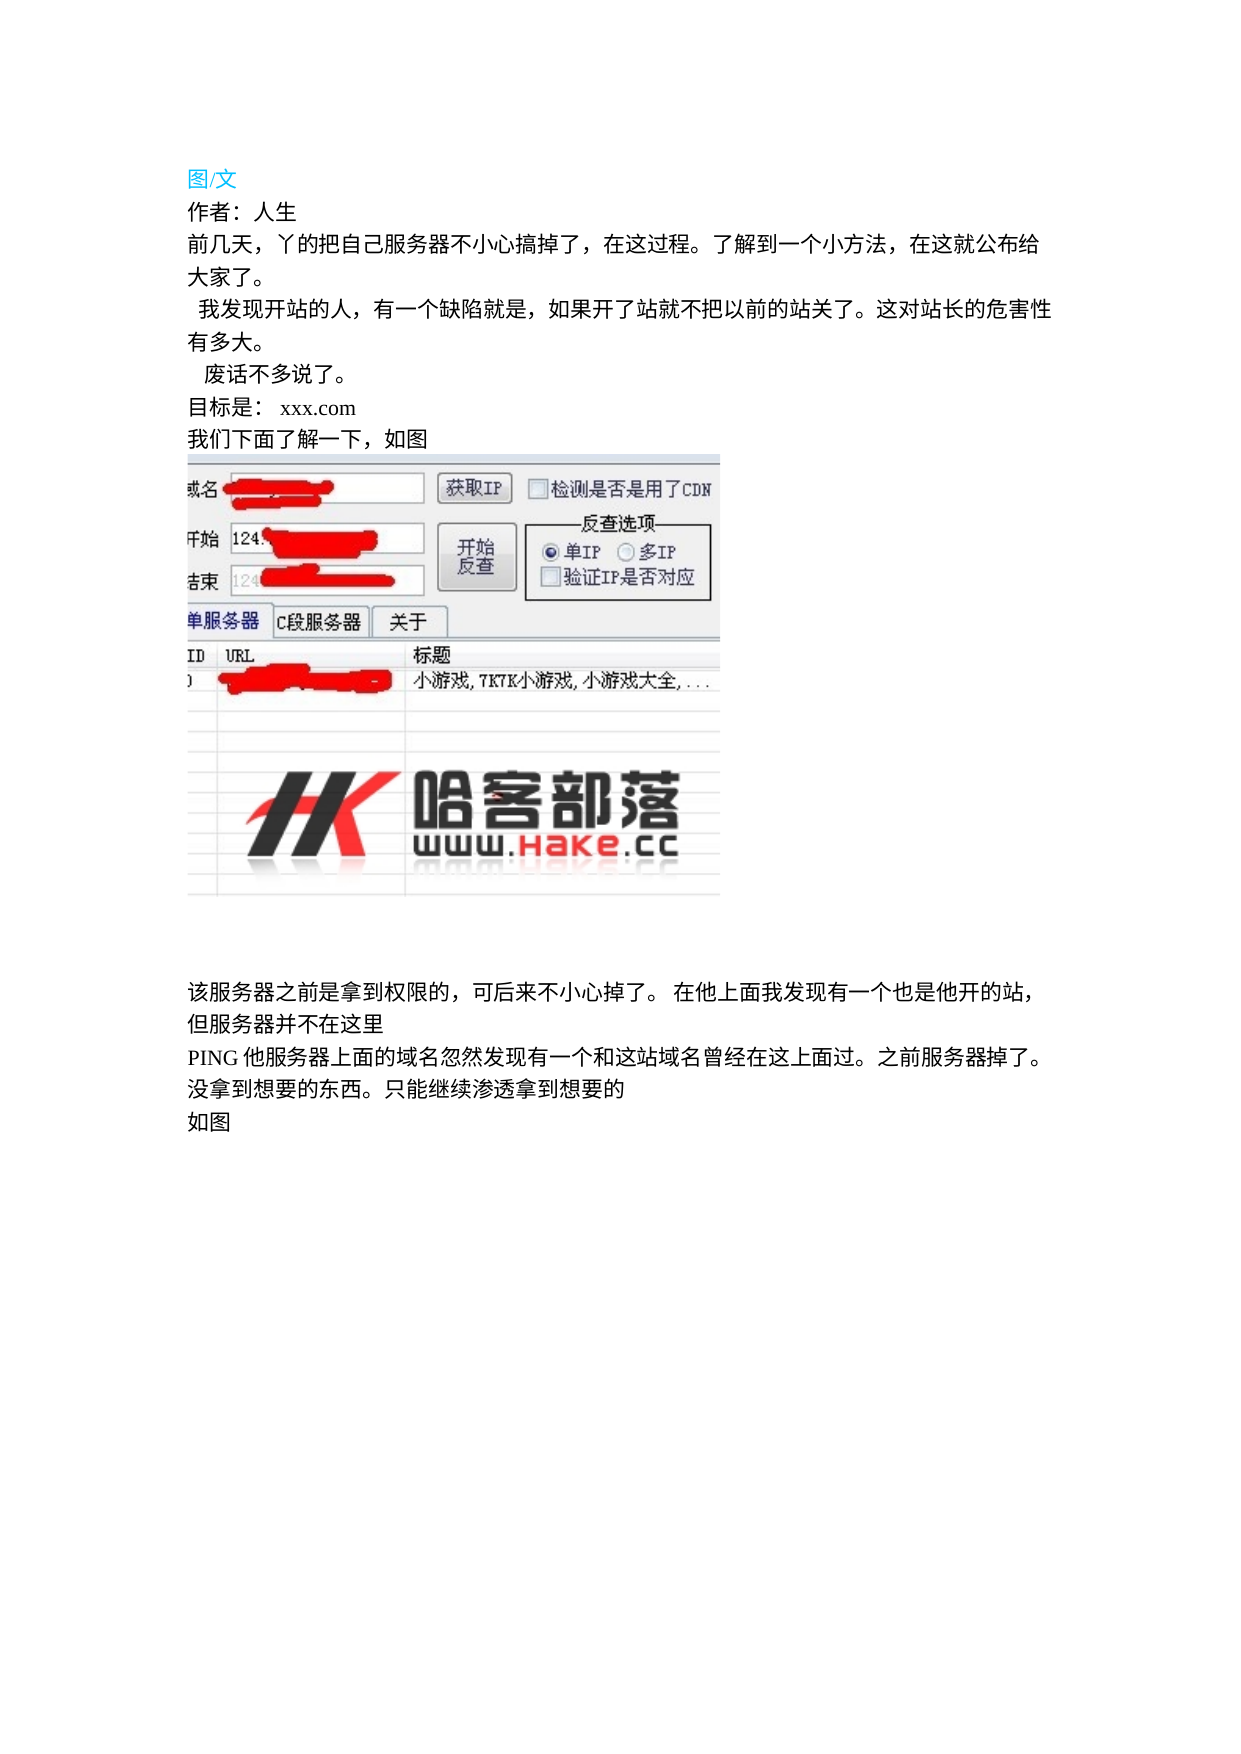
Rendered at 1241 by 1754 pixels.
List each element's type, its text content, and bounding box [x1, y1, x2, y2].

text 作者：人生 [187, 194, 1053, 227]
text 如图 [187, 1104, 1053, 1137]
picture [187, 454, 721, 897]
text 目标是： xxx.com [187, 389, 1053, 422]
text 前几天，丫的把自己服务器不小心搞掉了，在这过程。了解到一个小方法，在这就公布给大家了。 [187, 227, 1053, 292]
picture [209, 173, 215, 187]
text 我们下面了解一下，如图 [187, 422, 1053, 454]
text 图/文 [187, 162, 1053, 194]
text 该服务器之前是拿到权限的，可后来不小心掉了。 在他上面我发现有一个也是他开的站，但服务器并不在这里 [187, 974, 1053, 1039]
text PING他服务器上面的域名忽然发现有一个和这站域名曾经在这上面过。之前服务器掉了。没拿到想要的东西。只能继续渗透拿到想要的 [187, 1039, 1053, 1104]
text 废话不多说了。 [187, 357, 1053, 389]
text 我发现开站的人，有一个缺陷就是，如果开了站就不把以前的站关了。这对站长的危害性有多大。 [187, 292, 1053, 357]
